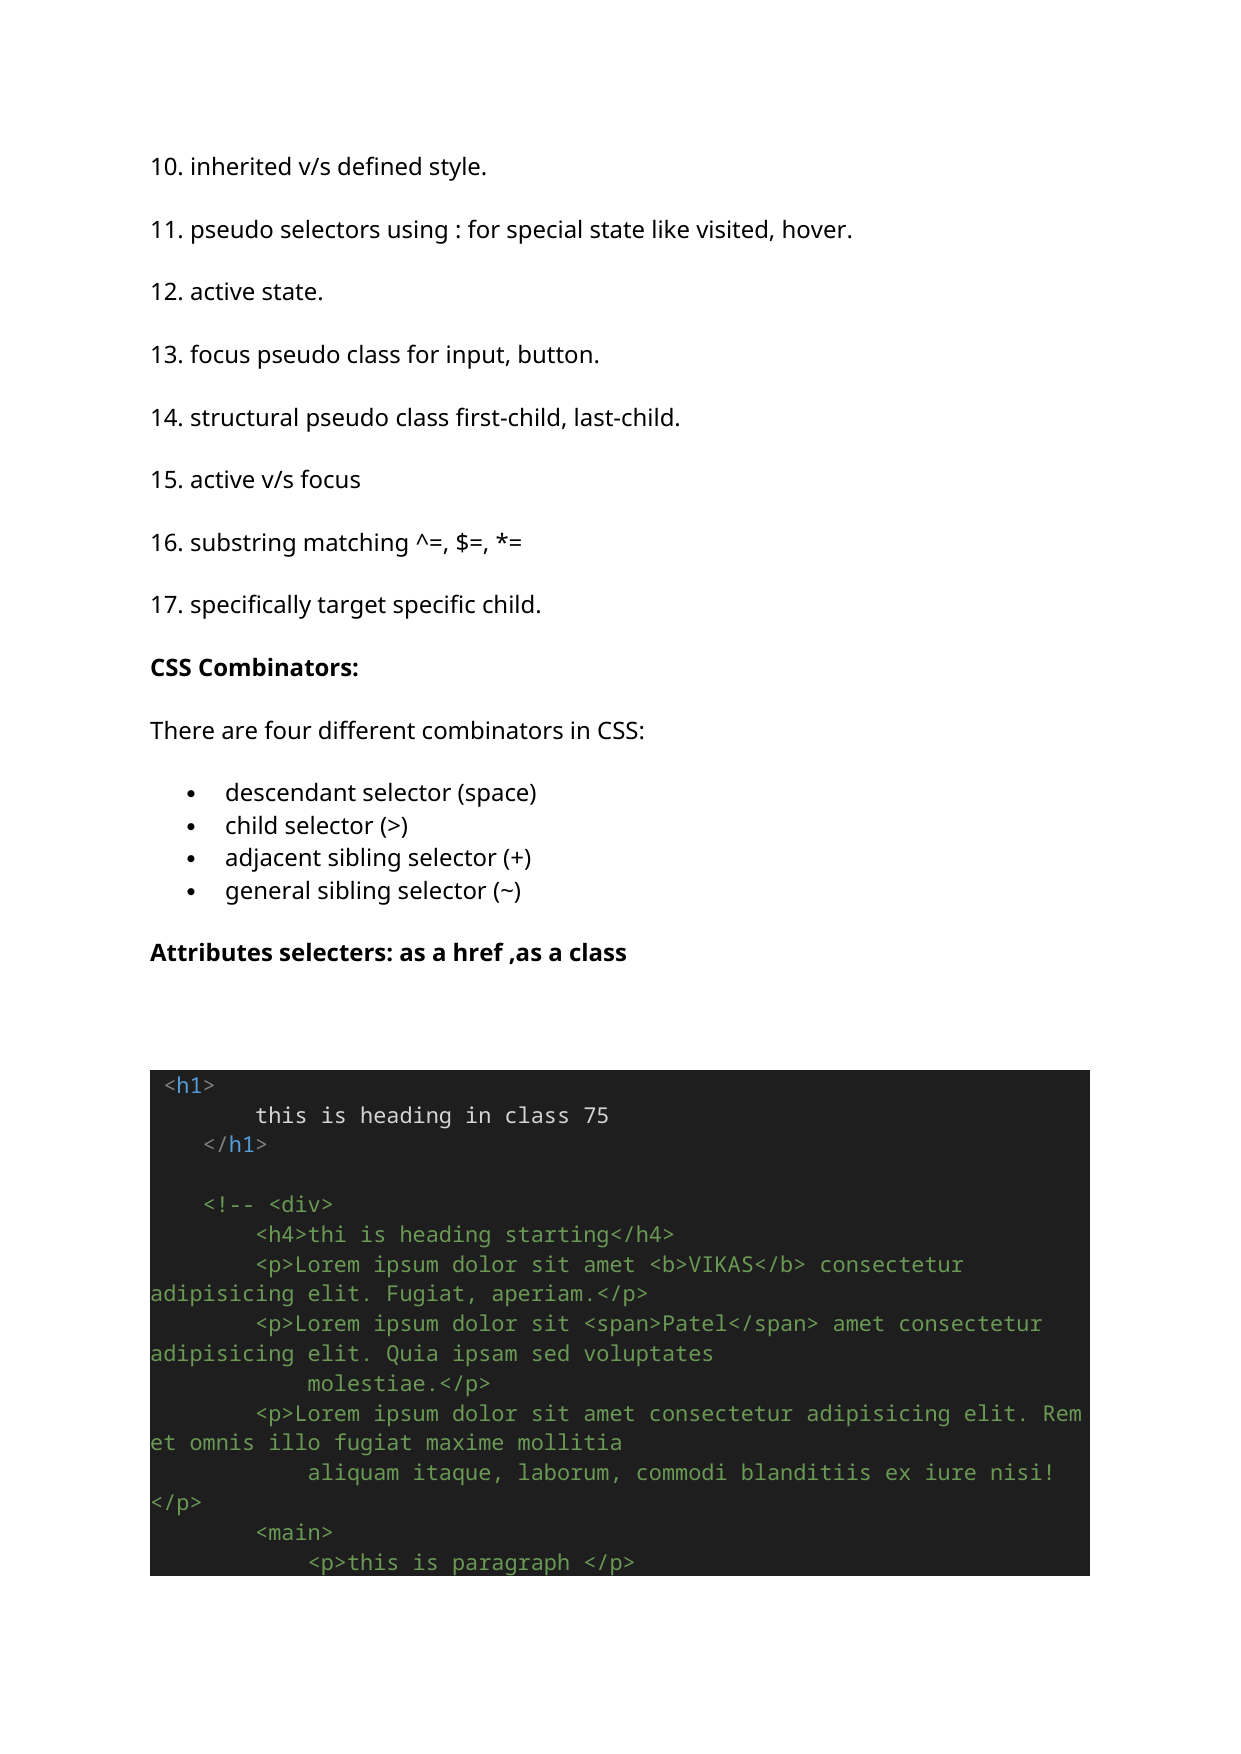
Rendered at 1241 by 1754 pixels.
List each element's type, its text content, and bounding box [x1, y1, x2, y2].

text 13. focus pseudo class for input, button. [150, 338, 1090, 370]
text this is heading in class 75 [150, 1099, 1090, 1129]
text <h1> [150, 1070, 1090, 1099]
text molestiae.</p> [150, 1368, 1090, 1397]
list adjacent sibling selector (+) [187, 841, 1090, 874]
text aliquam itaque, laborum, commodi blanditiis ex iure nisi!</p> [150, 1457, 1090, 1517]
text <p>Lorem ipsum dolor sit amet consectetur adipisicing elit. Rem et omnis illo fugiat maxime mollitia [150, 1397, 1090, 1457]
text <!-- <div> [150, 1189, 1090, 1219]
text CSS Combinators: [150, 651, 1090, 683]
text </h1> [150, 1129, 1090, 1159]
text 12. active state. [150, 275, 1090, 308]
text 11. pseudo selectors using : for special state like visited, hover. [150, 213, 1090, 245]
text 17. specifically target specific child. [150, 588, 1090, 621]
text 15. active v/s focus [150, 463, 1090, 496]
text 16. substring matching ^=, $=, *= [150, 526, 1090, 558]
text <p>this is paragraph </p> [150, 1546, 1090, 1576]
text <p>Lorem ipsum dolor sit <span>Patel</span> amet consectetur adipisicing elit. Quia ipsam sed voluptates [150, 1308, 1090, 1368]
list general sibling selector (~) [187, 874, 1090, 906]
text 10. inherited v/s defined style. [150, 150, 1090, 183]
text There are four different combinators in CSS: [150, 713, 1090, 746]
text Attributes selecters: as a href ,as a class [150, 936, 1090, 968]
text <h4>thi is heading starting</h4> [150, 1219, 1090, 1248]
list descendant selector (space) [187, 776, 1090, 809]
list child selector (>) [187, 809, 1090, 841]
text <main> [150, 1517, 1090, 1546]
text 14. structural pseudo class first-child, last-child. [150, 400, 1090, 433]
text <p>Lorem ipsum dolor sit amet <b>VIKAS</b> consectetur adipisicing elit. Fugiat, aperiam.</p> [150, 1248, 1090, 1308]
